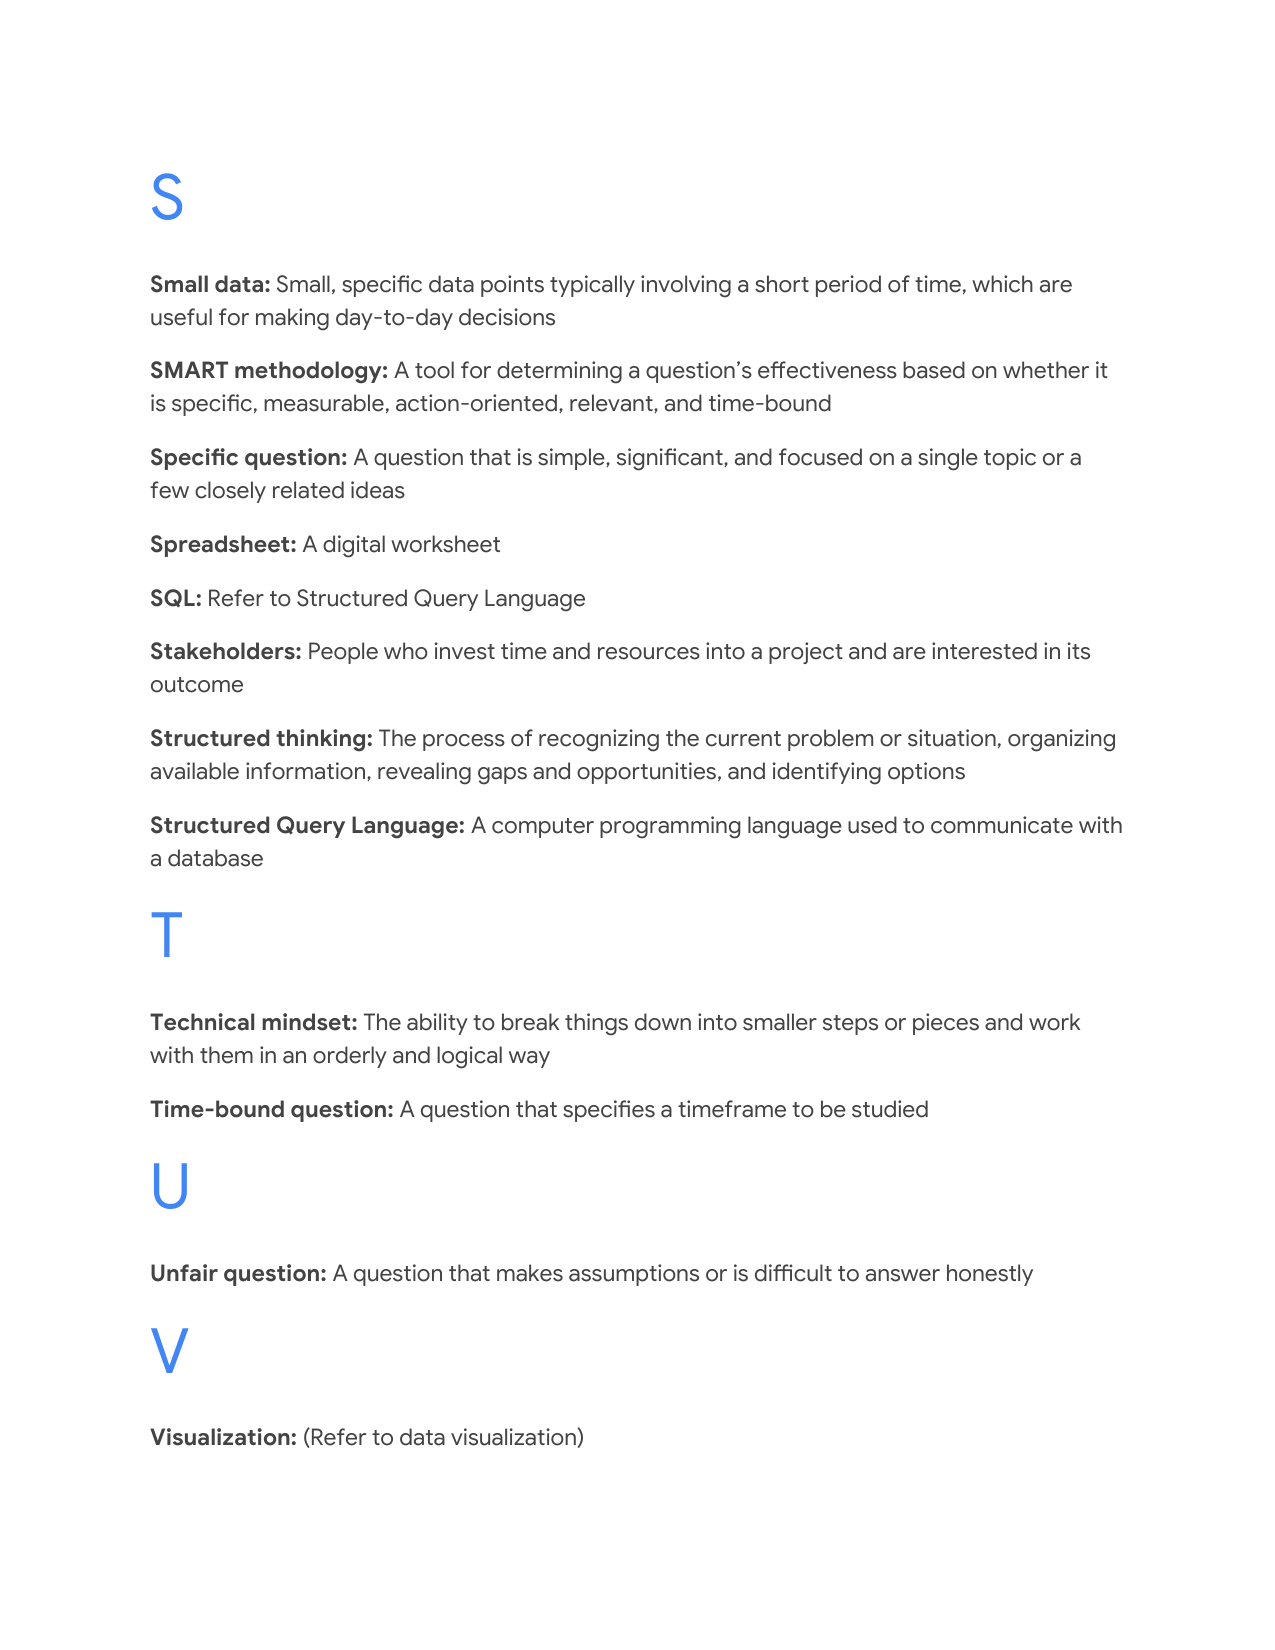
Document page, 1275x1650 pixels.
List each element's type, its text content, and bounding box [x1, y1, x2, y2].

text T [150, 898, 1125, 976]
text V [150, 1313, 1125, 1391]
text U [150, 1149, 1125, 1227]
text Unfair question: A question that makes assumptions or is difficult to answer honestly [150, 1259, 1125, 1288]
text S [150, 159, 1125, 238]
text SQL: Refer to Structured Query Language [150, 584, 1125, 612]
text Spreadsheet: A digital worksheet [150, 530, 1125, 559]
text Stakeholders: People who invest time and resources into a project and are interested in its outcome [150, 638, 1125, 699]
text Structured Query Language: A computer programming language used to communicate with a database [150, 811, 1125, 872]
text Small data: Small, specific data points typically involving a short period of time, which are useful for making day-to-day decisions [150, 270, 1125, 332]
text Structured thinking: The process of recognizing the current problem or situation, organizing available information, revealing gaps and opportunities, and identifying options [150, 724, 1125, 786]
text Specific question: A question that is simple, significant, and focused on a single topic or a few closely related ideas [150, 443, 1125, 505]
text Visualization: (Refer to data visualization) [150, 1424, 1125, 1452]
text Technical mindset: The ability to break things down into smaller steps or pieces and work with them in an orderly and logical way [150, 1008, 1125, 1070]
text Time-bound question: A question that specifies a timeframe to be studied [150, 1095, 1125, 1123]
text SMART methodology: A tool for determining a question’s effectiveness based on whether it is specific, measurable, action-oriented, relevant, and time-bound [150, 357, 1125, 418]
